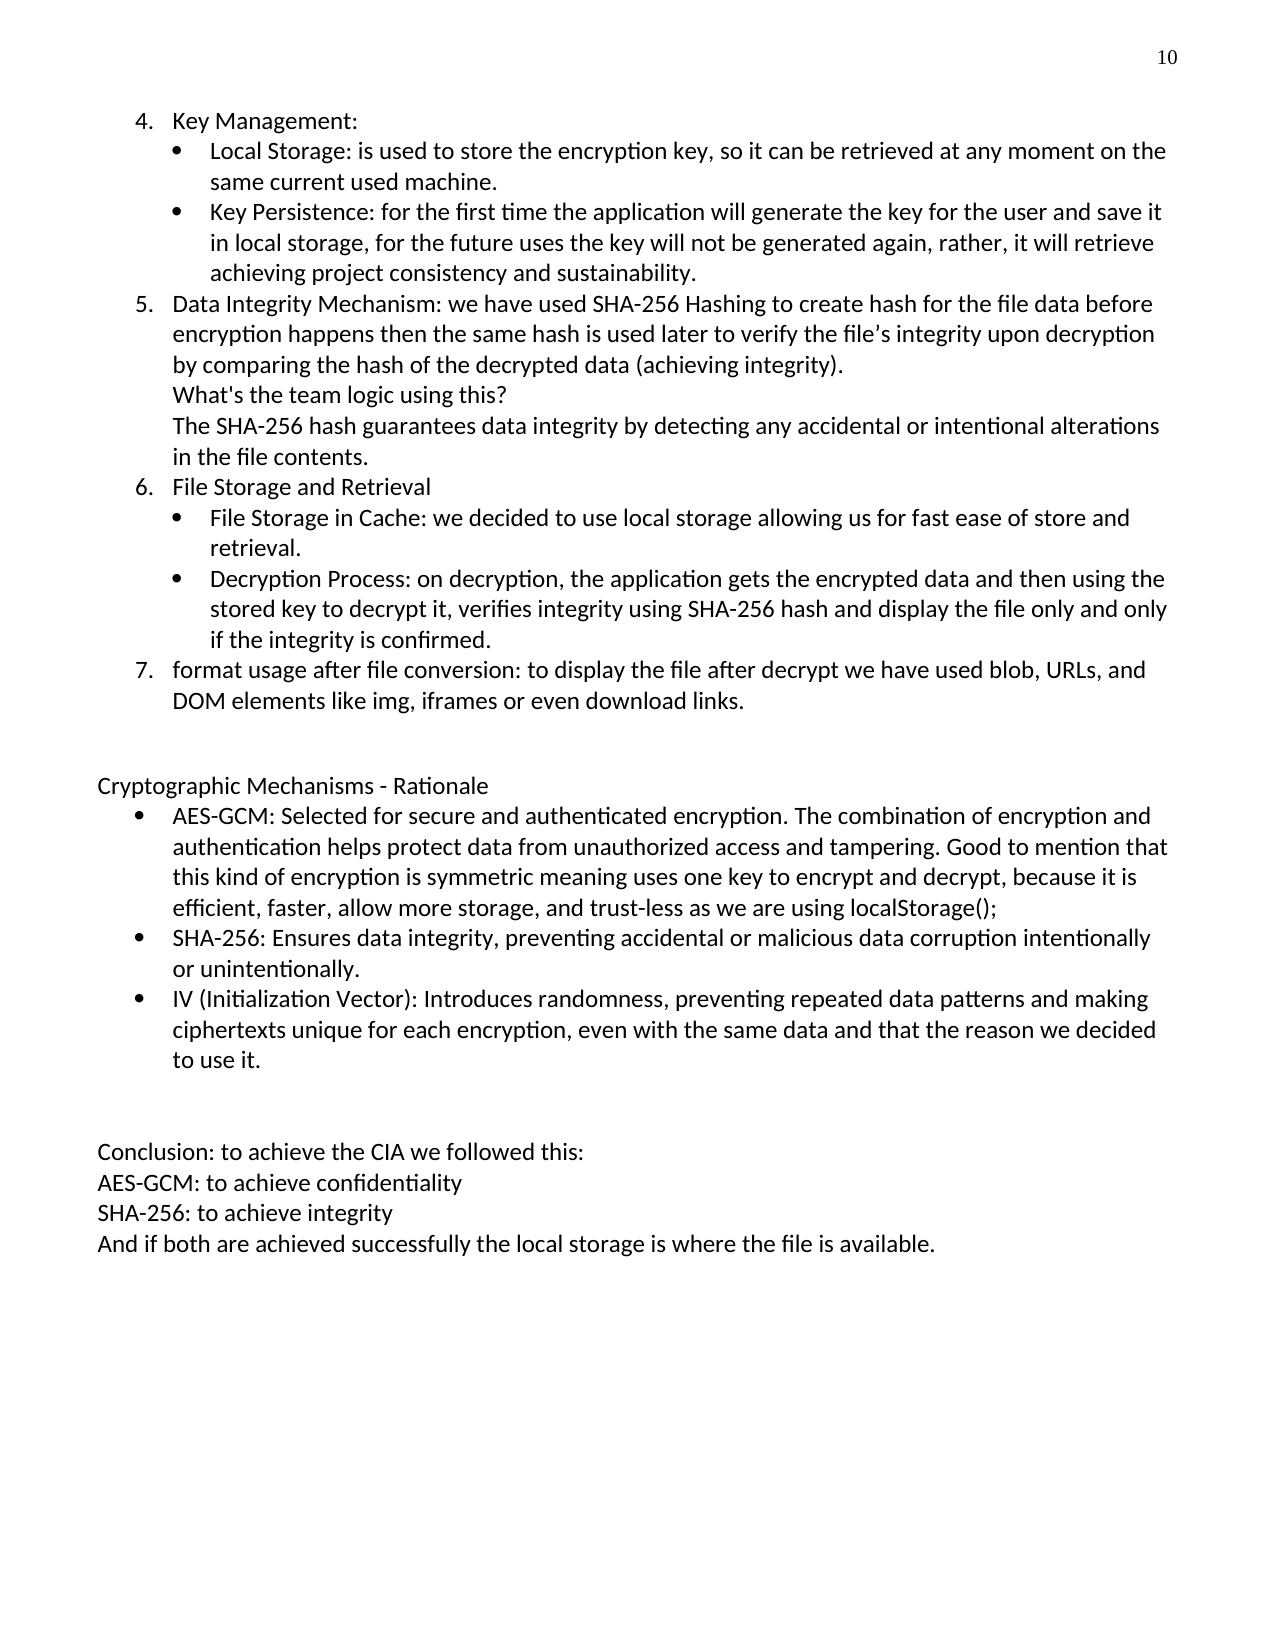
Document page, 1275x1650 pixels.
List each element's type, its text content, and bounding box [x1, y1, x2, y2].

text Cryptographic Mechanisms - Rationale [97, 770, 1177, 801]
list format usage after file conversion: to display the file after decrypt we have used blob, URLs, and DOM elements like img, iframes or even download links. [135, 654, 1177, 739]
text And if both are achieved successfully the local storage is where the file is available. [97, 1228, 1177, 1258]
list Decryption Process: on decryption, the application gets the encrypted data and then using the stored key to decrypt it, verifies integrity using SHA-256 hash and display the file only and only if the integrity is confirmed. [172, 563, 1177, 654]
list IV (Initialization Vector): Introduces randomness, preventing repeated data patterns and making ciphertexts unique for each encryption, even with the same data and that the reason we decided to use it. [135, 984, 1177, 1075]
list Key Persistence: for the first time the application will generate the key for the user and save it in local storage, for the future uses the key will not be generated again, rather, it will retrieve achieving project consistency and sustainability. [172, 197, 1177, 288]
text SHA-256: to achieve integrity [97, 1197, 1177, 1228]
list File Storage and Retrieval [135, 471, 1177, 502]
list Key Management: [135, 105, 1177, 136]
list The SHA-256 hash guarantees data integrity by detecting any accidental or intentional alterations in the file contents. [172, 410, 1177, 471]
list SHA-256: Ensures data integrity, preventing accidental or malicious data corruption intentionally or unintentionally. [135, 923, 1177, 984]
list AES-GCM: Selected for secure and authenticated encryption. The combination of encryption and authentication helps protect data from unauthorized access and tampering. Good to mention that this kind of encryption is symmetric meaning uses one key to encrypt and decrypt, because it is efficient, faster, allow more storage, and trust-less as we are using localStorage(); [135, 801, 1177, 923]
list File Storage in Cache: we decided to use local storage allowing us for fast ease of store and retrieval. [172, 502, 1177, 563]
list Data Integrity Mechanism: we have used SHA-256 Hashing to create hash for the file data before encryption happens then the same hash is used later to verify the file’s integrity upon decryption by comparing the hash of the decrypted data (achieving integrity). [135, 288, 1177, 380]
list Local Storage: is used to store the encryption key, so it can be retrieved at any moment on the same current used machine. [172, 136, 1177, 197]
text Conclusion: to achieve the CIA we followed this: [97, 1136, 1177, 1167]
list What's the team logic using this? [172, 380, 1177, 410]
text AES-GCM: to achieve confidentiality [97, 1167, 1177, 1197]
